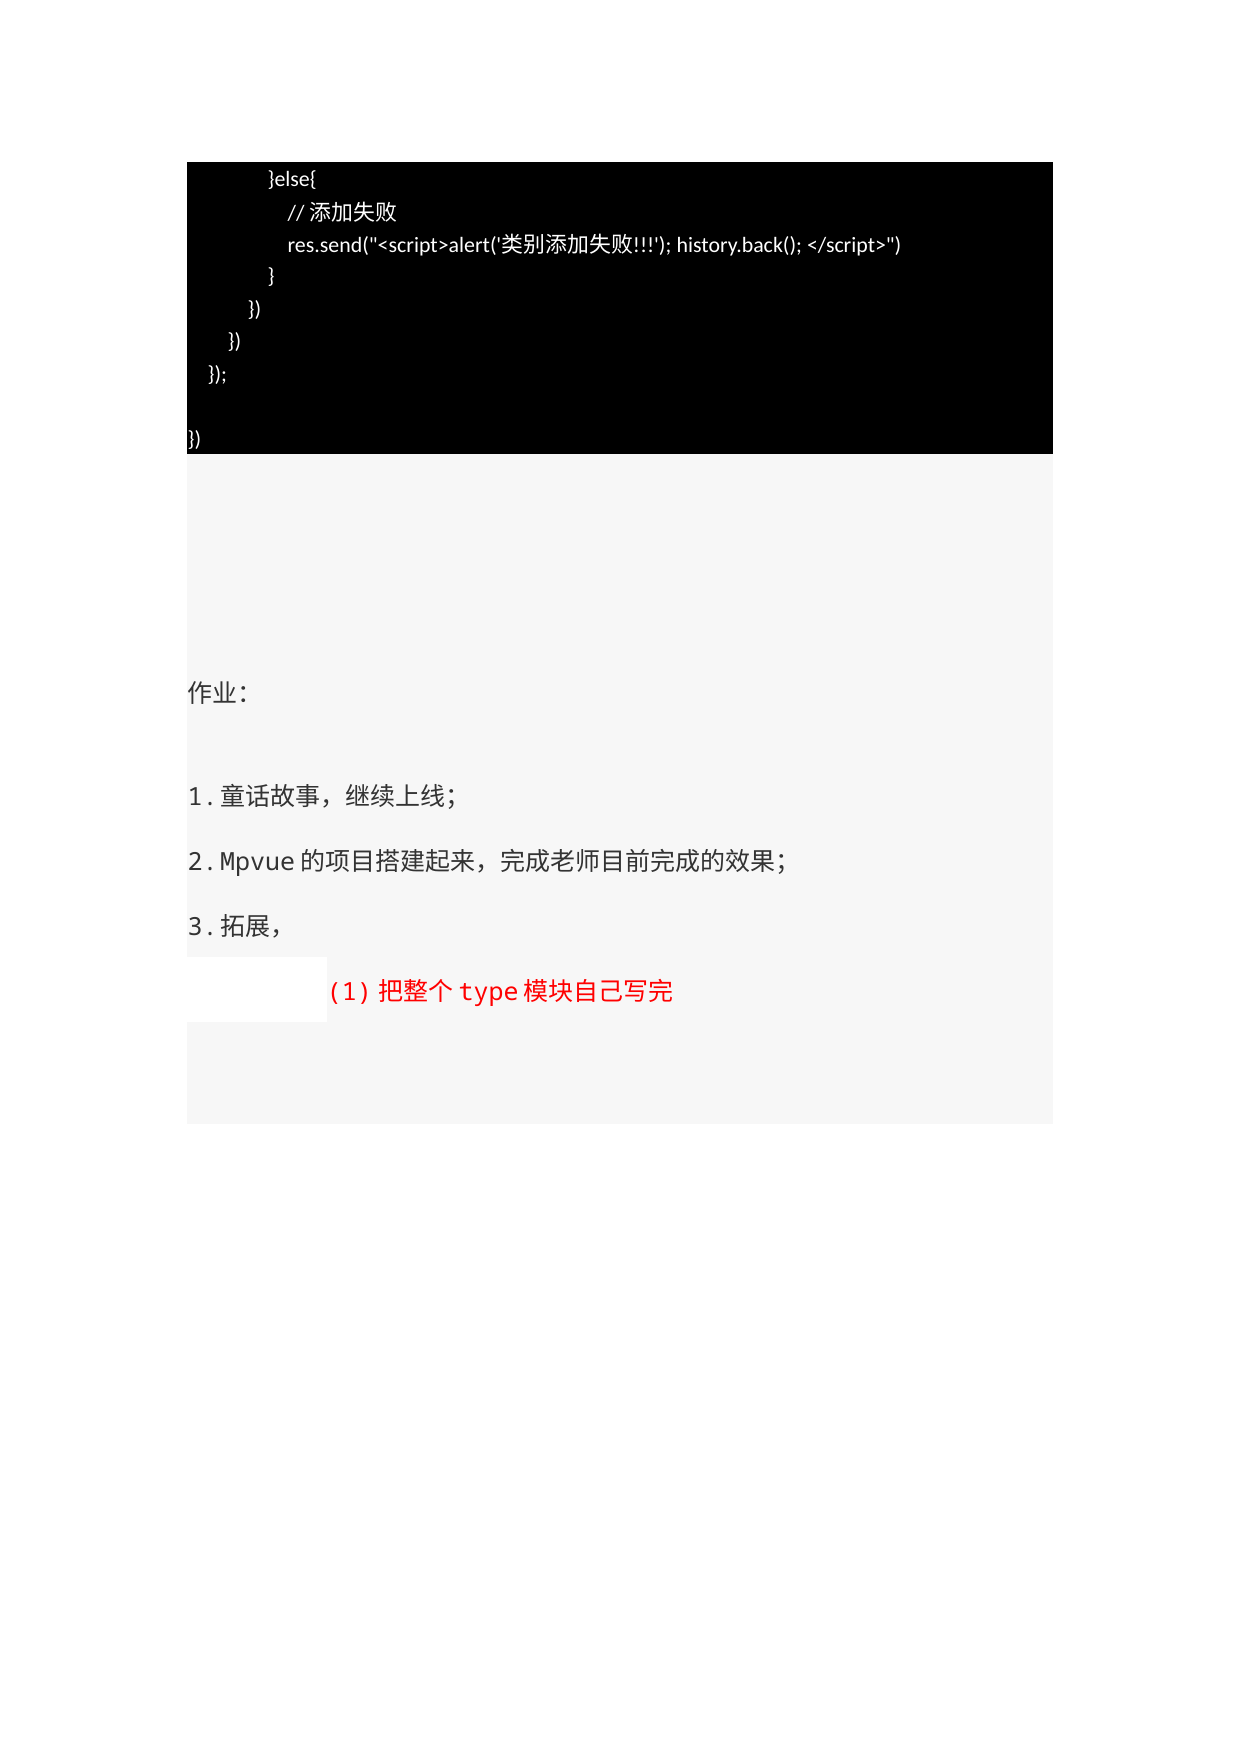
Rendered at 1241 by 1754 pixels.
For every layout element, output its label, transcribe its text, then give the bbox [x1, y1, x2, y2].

text }) [187, 292, 1053, 324]
text 作业： [187, 659, 1053, 724]
text // 添加失败 [187, 194, 1053, 227]
text }) [187, 422, 1053, 454]
text }else{ [187, 162, 1053, 194]
list 拓展， [187, 892, 1053, 957]
text } [187, 259, 1053, 292]
list 把整个type模块自己写完 [327, 957, 1053, 1022]
list Mpvue的项目搭建起来，完成老师目前完成的效果； [187, 827, 1053, 892]
text res.send("<script>alert('类别添加失败!!!'); history.back(); </script>") [187, 227, 1053, 259]
text }); [187, 357, 1053, 389]
text }) [187, 324, 1053, 357]
list 童话故事，继续上线； [187, 762, 1053, 827]
